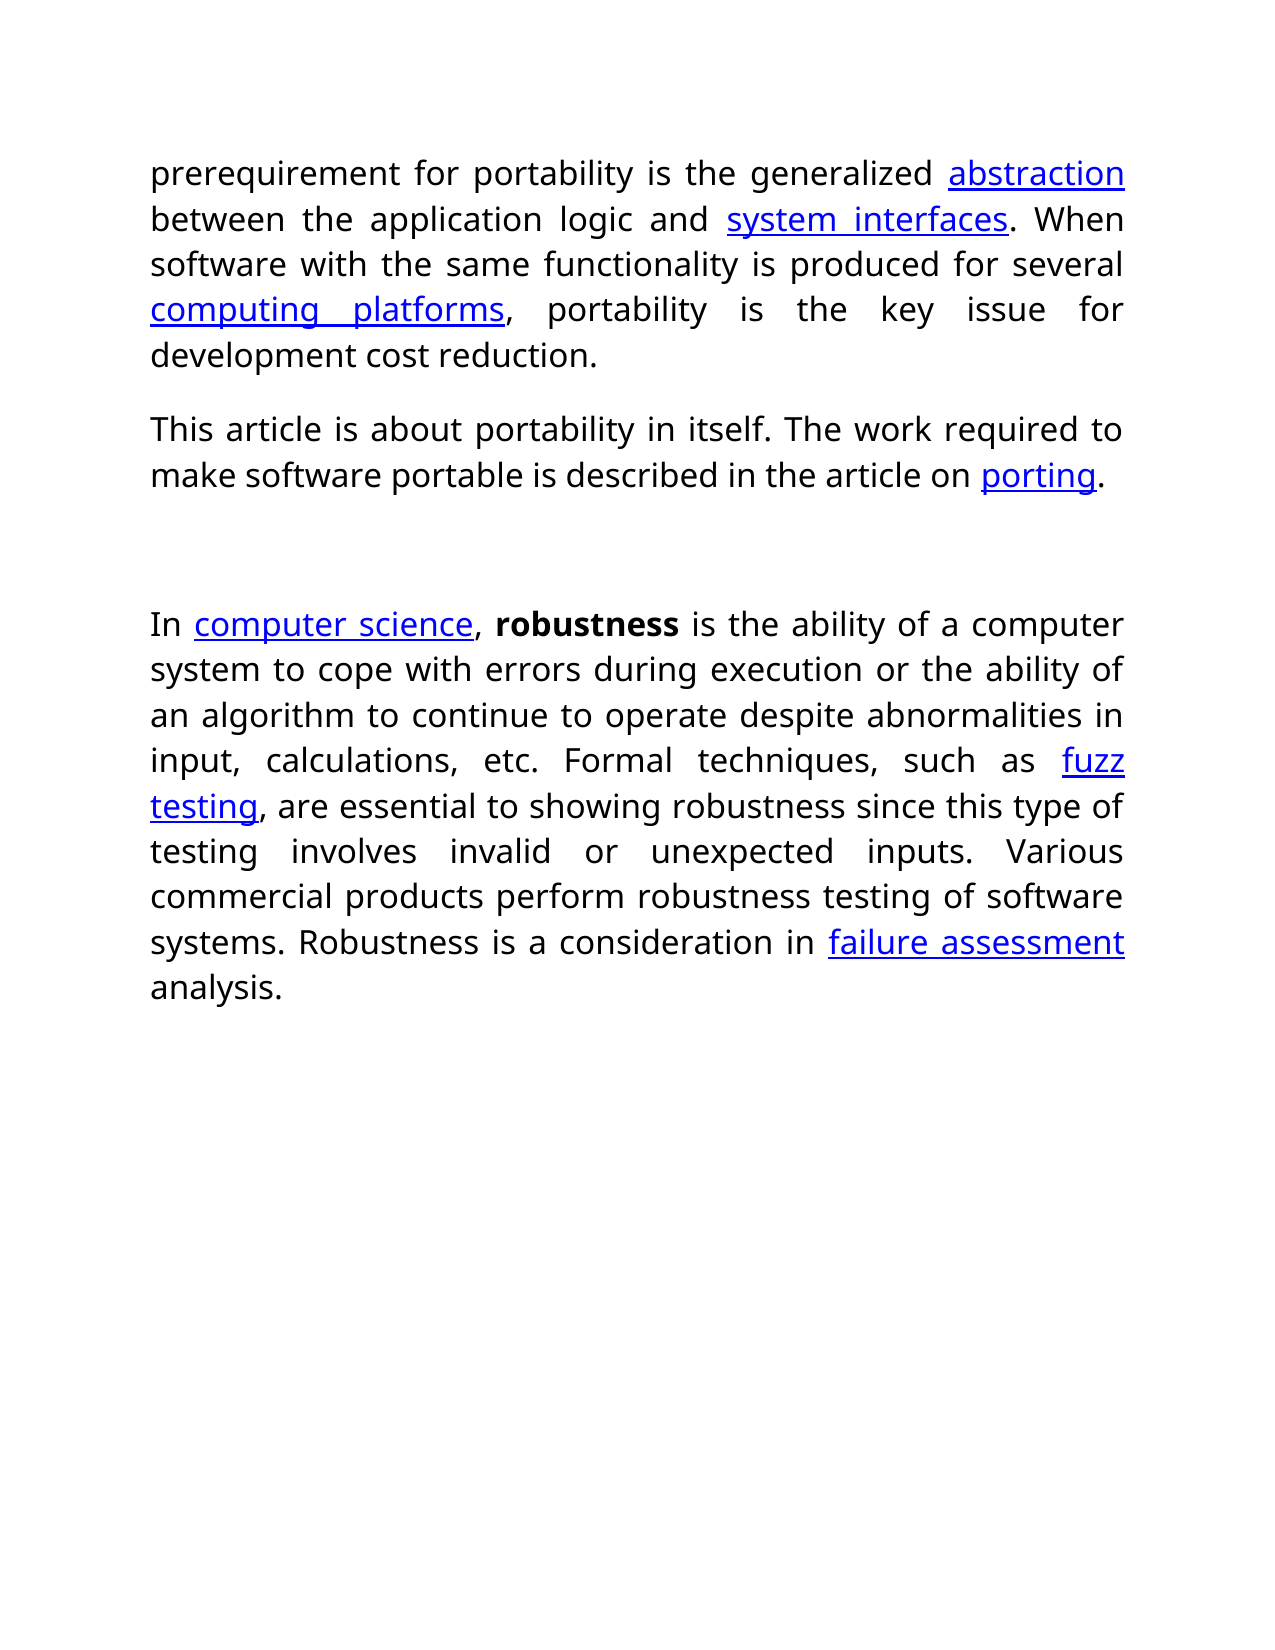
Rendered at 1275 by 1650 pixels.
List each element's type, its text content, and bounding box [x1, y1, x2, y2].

text In computer science, robustness is the ability of a computer system to cope with errors during execution or the ability of an algorithm to continue to operate despite abnormalities in input, calculations, etc. Formal techniques, such as fuzz testing, are essential to showing robustness since this type of testing involves invalid or unexpected inputs. Various commercial products perform robustness testing of software systems. Robustness is a consideration in failure assessment analysis. [150, 601, 1125, 1009]
text This article is about portability in itself. The work required to make software portable is described in the article on porting. [150, 406, 1125, 497]
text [150, 150, 1125, 377]
